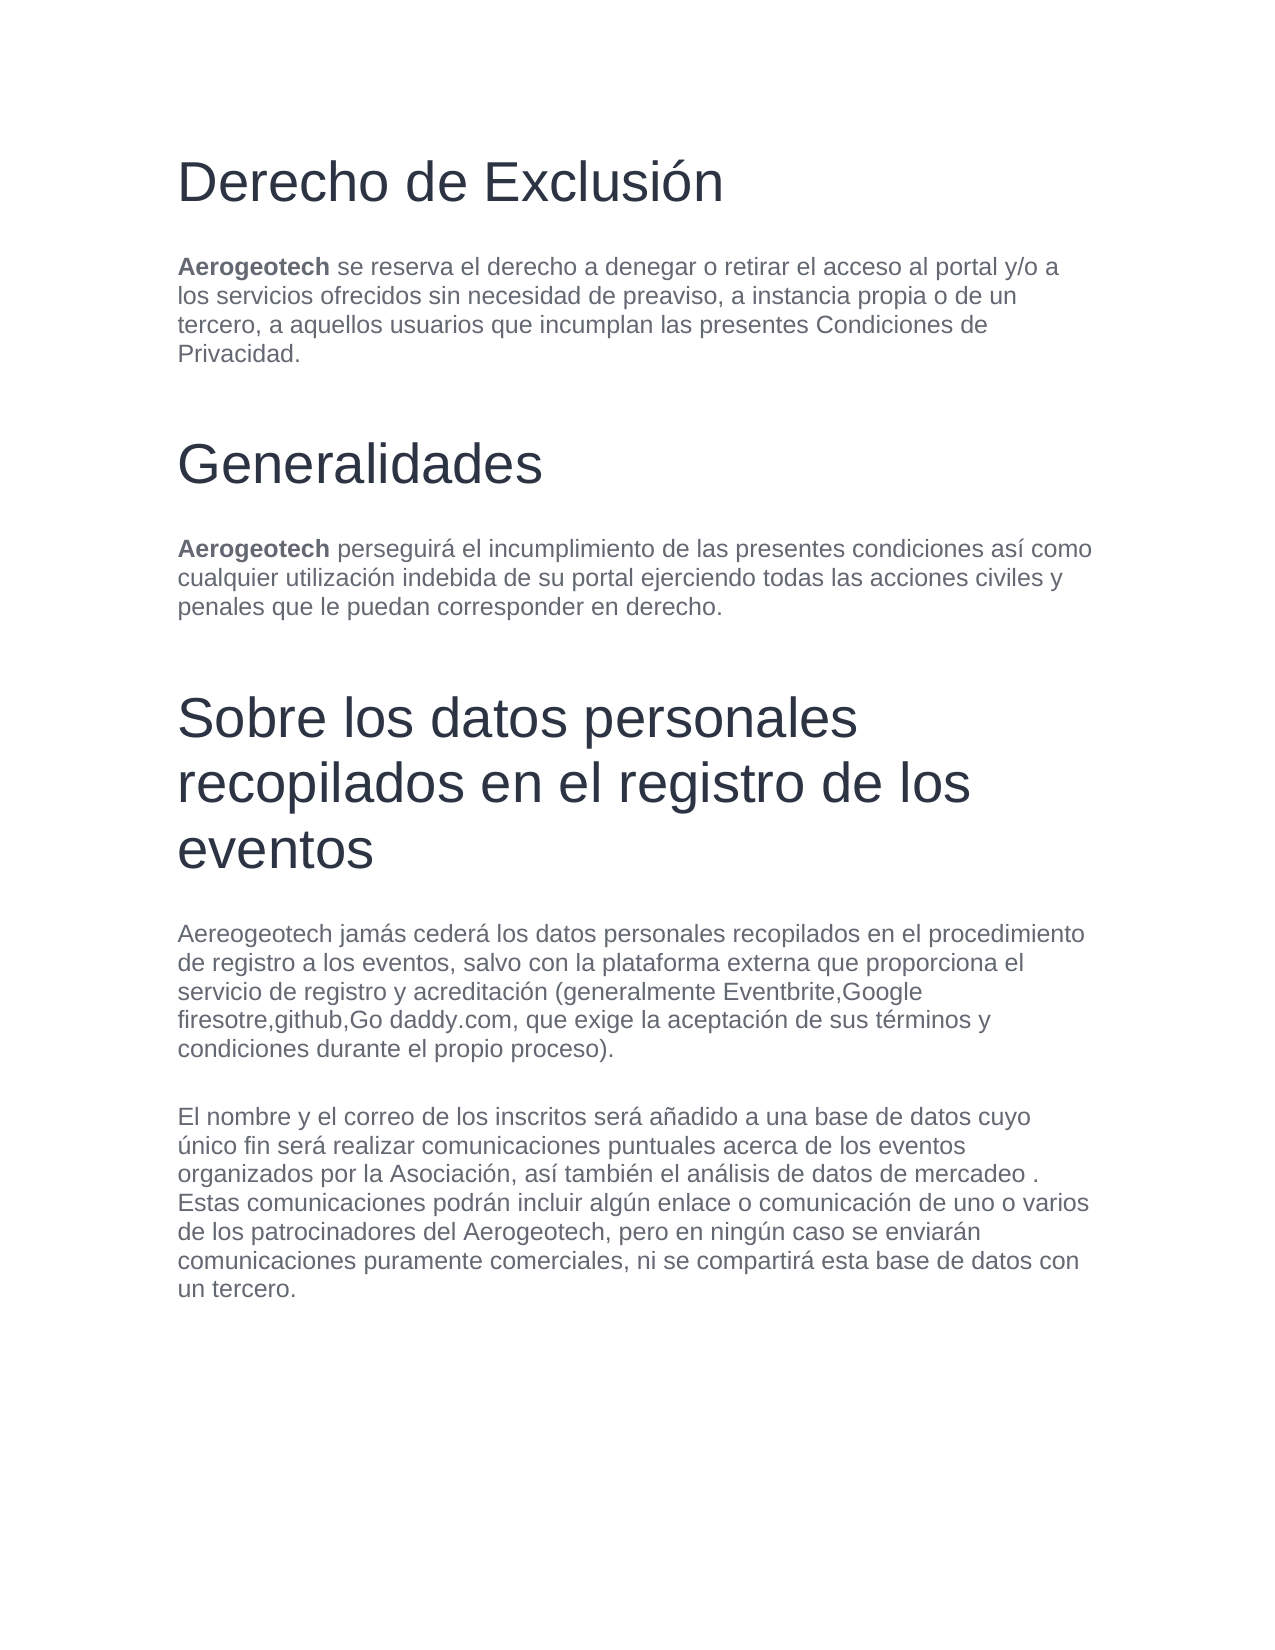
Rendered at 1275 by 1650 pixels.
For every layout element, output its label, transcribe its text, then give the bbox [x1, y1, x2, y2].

text Generalidades [177, 430, 1098, 495]
text El nombre y el correo de los inscritos será añadido a una base de datos cuyo único fin será realizar comunicaciones puntuales acerca de los eventos organizados por la Asociación, así también el análisis de datos de mercadeo . Estas comunicaciones podrán incluir algún enlace o comunicación de uno o varios de los patrocinadores del Aerogeotech, pero en ningún caso se enviarán comunicaciones puramente comerciales, ni se compartirá esta base de datos con un tercero. [177, 1102, 1098, 1303]
text Derecho de Exclusión [177, 148, 1098, 213]
text Aerogeotech se reserva el derecho a denegar o retirar el acceso al portal y/o a los servicios ofrecidos sin necesidad de preaviso, a instancia propia o de un tercero, a aquellos usuarios que incumplan las presentes Condiciones de Privacidad. [177, 252, 1098, 367]
text Aereogeotech jamás cederá los datos personales recopilados en el procedimiento de registro a los eventos, salvo con la plataforma externa que proporciona el servicio de registro y acreditación (generalmente Eventbrite,Google firesotre,github,Go daddy.com, que exige la aceptación de sus términos y condiciones durante el propio proceso). [177, 919, 1098, 1063]
text Sobre los datos personales recopilados en el registro de los eventos [177, 683, 1098, 880]
text Aerogeotech perseguirá el incumplimiento de las presentes condiciones así como cualquier utilización indebida de su portal ejerciendo todas las acciones civiles y penales que le puedan corresponder en derecho. [177, 534, 1098, 621]
